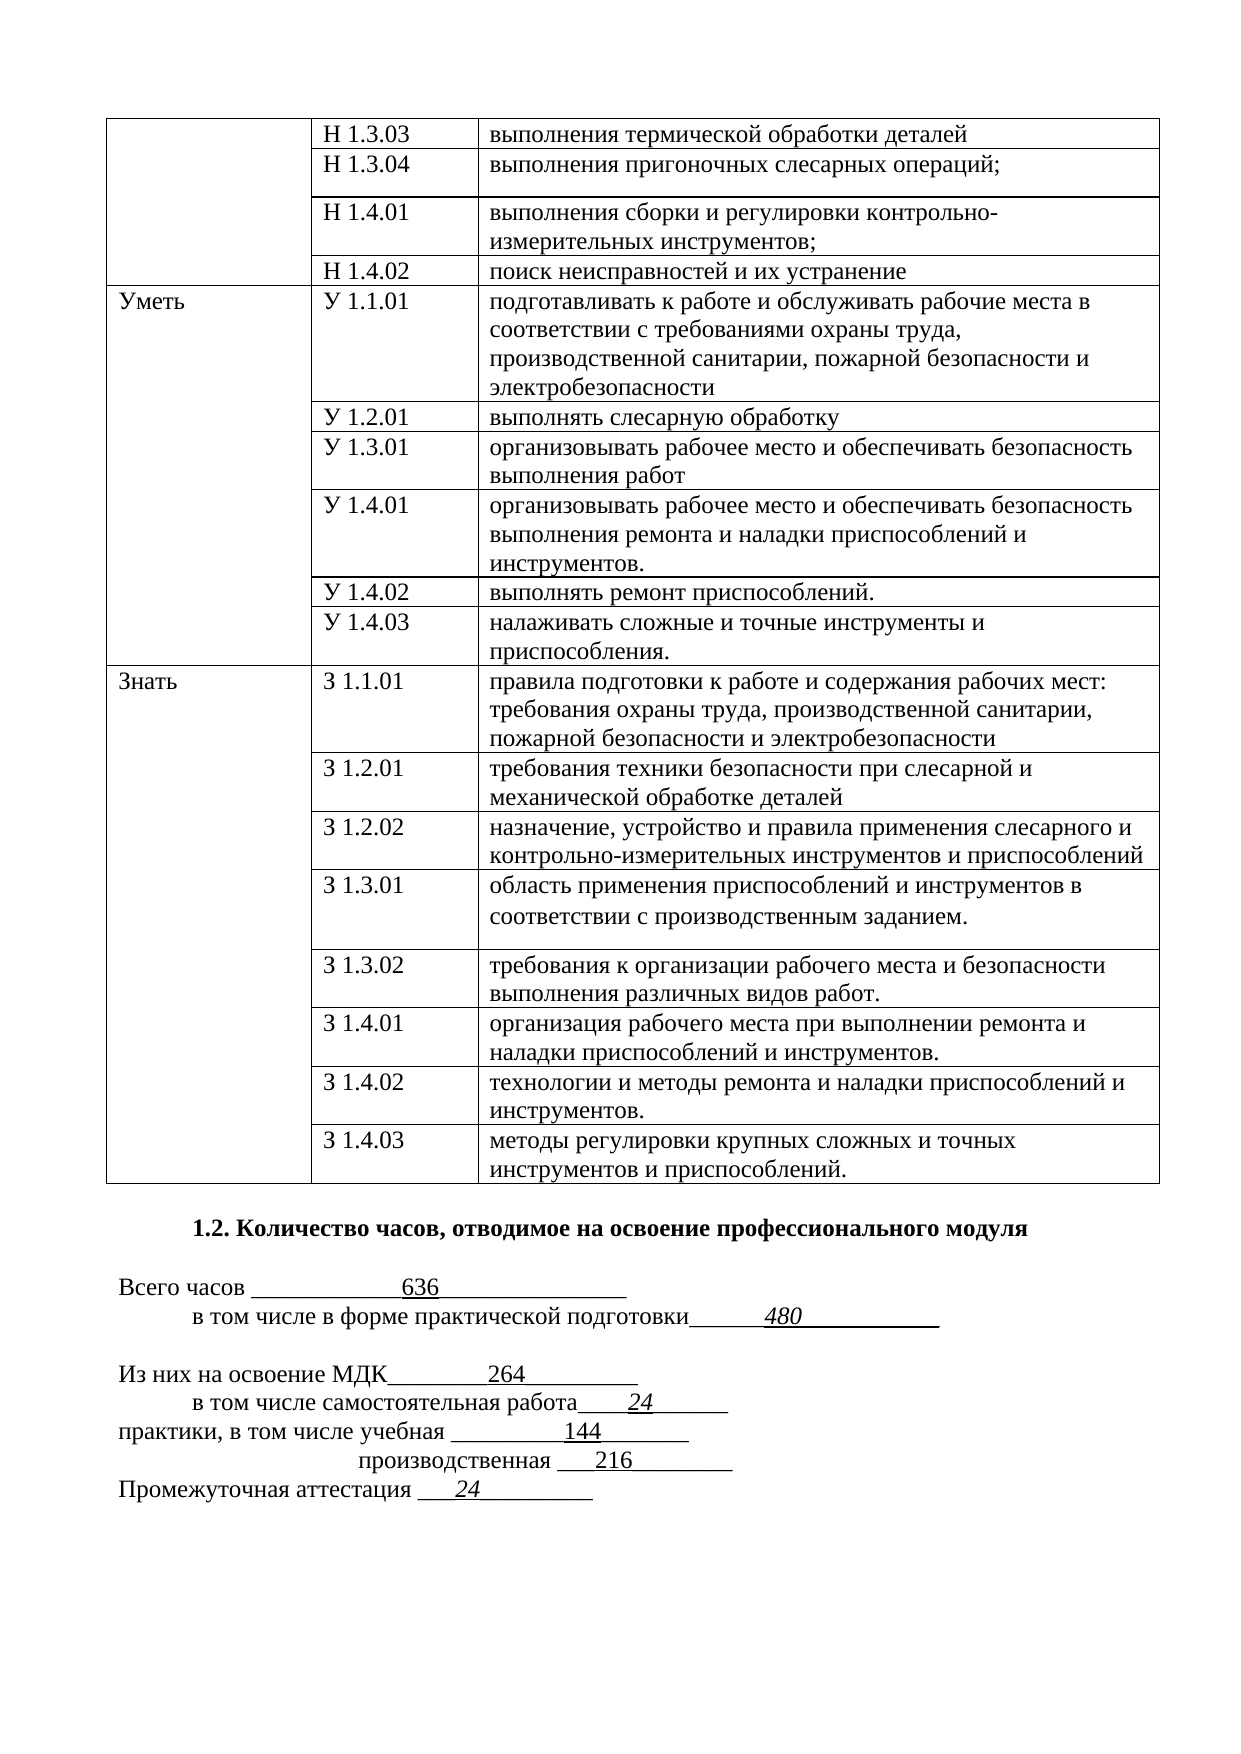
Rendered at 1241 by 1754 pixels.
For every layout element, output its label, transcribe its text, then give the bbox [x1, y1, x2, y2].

table_cell методы регулировки крупных сложных и точных инструментов и приспособлений. [479, 1125, 1159, 1183]
table_cell Н 1.3.03 [312, 119, 478, 148]
text Из них на освоение МДК________264_________ [118, 1359, 1181, 1387]
table_cell выполнять слесарную обработку [479, 402, 1159, 431]
table_cell З 1.4.03 [312, 1125, 478, 1183]
table_cell организация рабочего места при выполнении ремонта и наладки приспособлений и инструментов. [479, 1008, 1159, 1066]
text практики, в том числе учебная _________144_______ [118, 1416, 1181, 1445]
table_cell организовывать рабочее место и обеспечивать безопасность выполнения работ [479, 432, 1159, 489]
table_cell требования техники безопасности при слесарной и механической обработке деталей [479, 753, 1159, 811]
table_cell У 1.4.02 [312, 578, 478, 606]
table_cell У 1.4.01 [312, 490, 478, 576]
list 1.2. Количество часов, отводимое на освоение профессионального модуля [118, 1213, 1181, 1241]
table_cell выполнения сборки и регулировки контрольно-измерительных инструментов; [479, 198, 1159, 255]
table_cell поиск неисправностей и их устранение [479, 256, 1159, 285]
table_cell выполнения пригоночных слесарных операций; [479, 149, 1159, 196]
table_cell У 1.2.01 [312, 402, 478, 431]
table_cell правила подготовки к работе и содержания рабочих мест: требования охраны труда, производственной санитарии, пожарной безопасности и электробезопасности [479, 666, 1159, 752]
table_cell З 1.2.02 [312, 812, 478, 869]
table_cell Знать [107, 666, 311, 1183]
table_cell налаживать сложные и точные инструменты и приспособления. [479, 607, 1159, 665]
table_cell выполнять ремонт приспособлений. [479, 578, 1159, 606]
table_cell область применения приспособлений и инструментов в соответствии с производственным заданием. [479, 870, 1159, 949]
table_cell организовывать рабочее место и обеспечивать безопасность выполнения ремонта и наладки приспособлений и инструментов. [479, 490, 1159, 576]
table_cell З 1.4.01 [312, 1008, 478, 1066]
table_cell Н 1.3.04 [312, 149, 478, 196]
table_cell назначение, устройство и правила применения слесарного и контрольно-измерительных инструментов и приспособлений [479, 812, 1159, 869]
table_cell Уметь [107, 286, 311, 665]
table_cell У 1.1.01 [312, 286, 478, 401]
text в том числе самостоятельная работа____24______ [118, 1387, 1181, 1416]
table_cell Н 1.4.02 [312, 256, 478, 285]
text Промежуточная аттестация ___24_________ [118, 1474, 1181, 1502]
table_cell технологии и методы ремонта и наладки приспособлений и инструментов. [479, 1067, 1159, 1124]
text в том числе в форме практической подготовки______480___________ [118, 1301, 1181, 1330]
table_cell требования к организации рабочего места и безопасности выполнения различных видов работ. [479, 950, 1159, 1007]
text Всего часов ____________636_______________ [118, 1272, 1181, 1301]
table_cell У 1.3.01 [312, 432, 478, 489]
table_cell З 1.2.01 [312, 753, 478, 811]
table_cell З 1.1.01 [312, 666, 478, 752]
table_cell З 1.4.02 [312, 1067, 478, 1124]
table_cell Н 1.4.01 [312, 198, 478, 255]
table_cell З 1.3.01 [312, 870, 478, 949]
table_cell выполнения термической обработки деталей [479, 119, 1159, 148]
text производственная ___216________ [266, 1445, 1181, 1474]
table_cell У 1.4.03 [312, 607, 478, 665]
table_cell З 1.3.02 [312, 950, 478, 1007]
table_cell подготавливать к работе и обслуживать рабочие места в соответствии с требованиями охраны труда, производственной санитарии, пожарной безопасности и электробезопасности [479, 286, 1159, 401]
